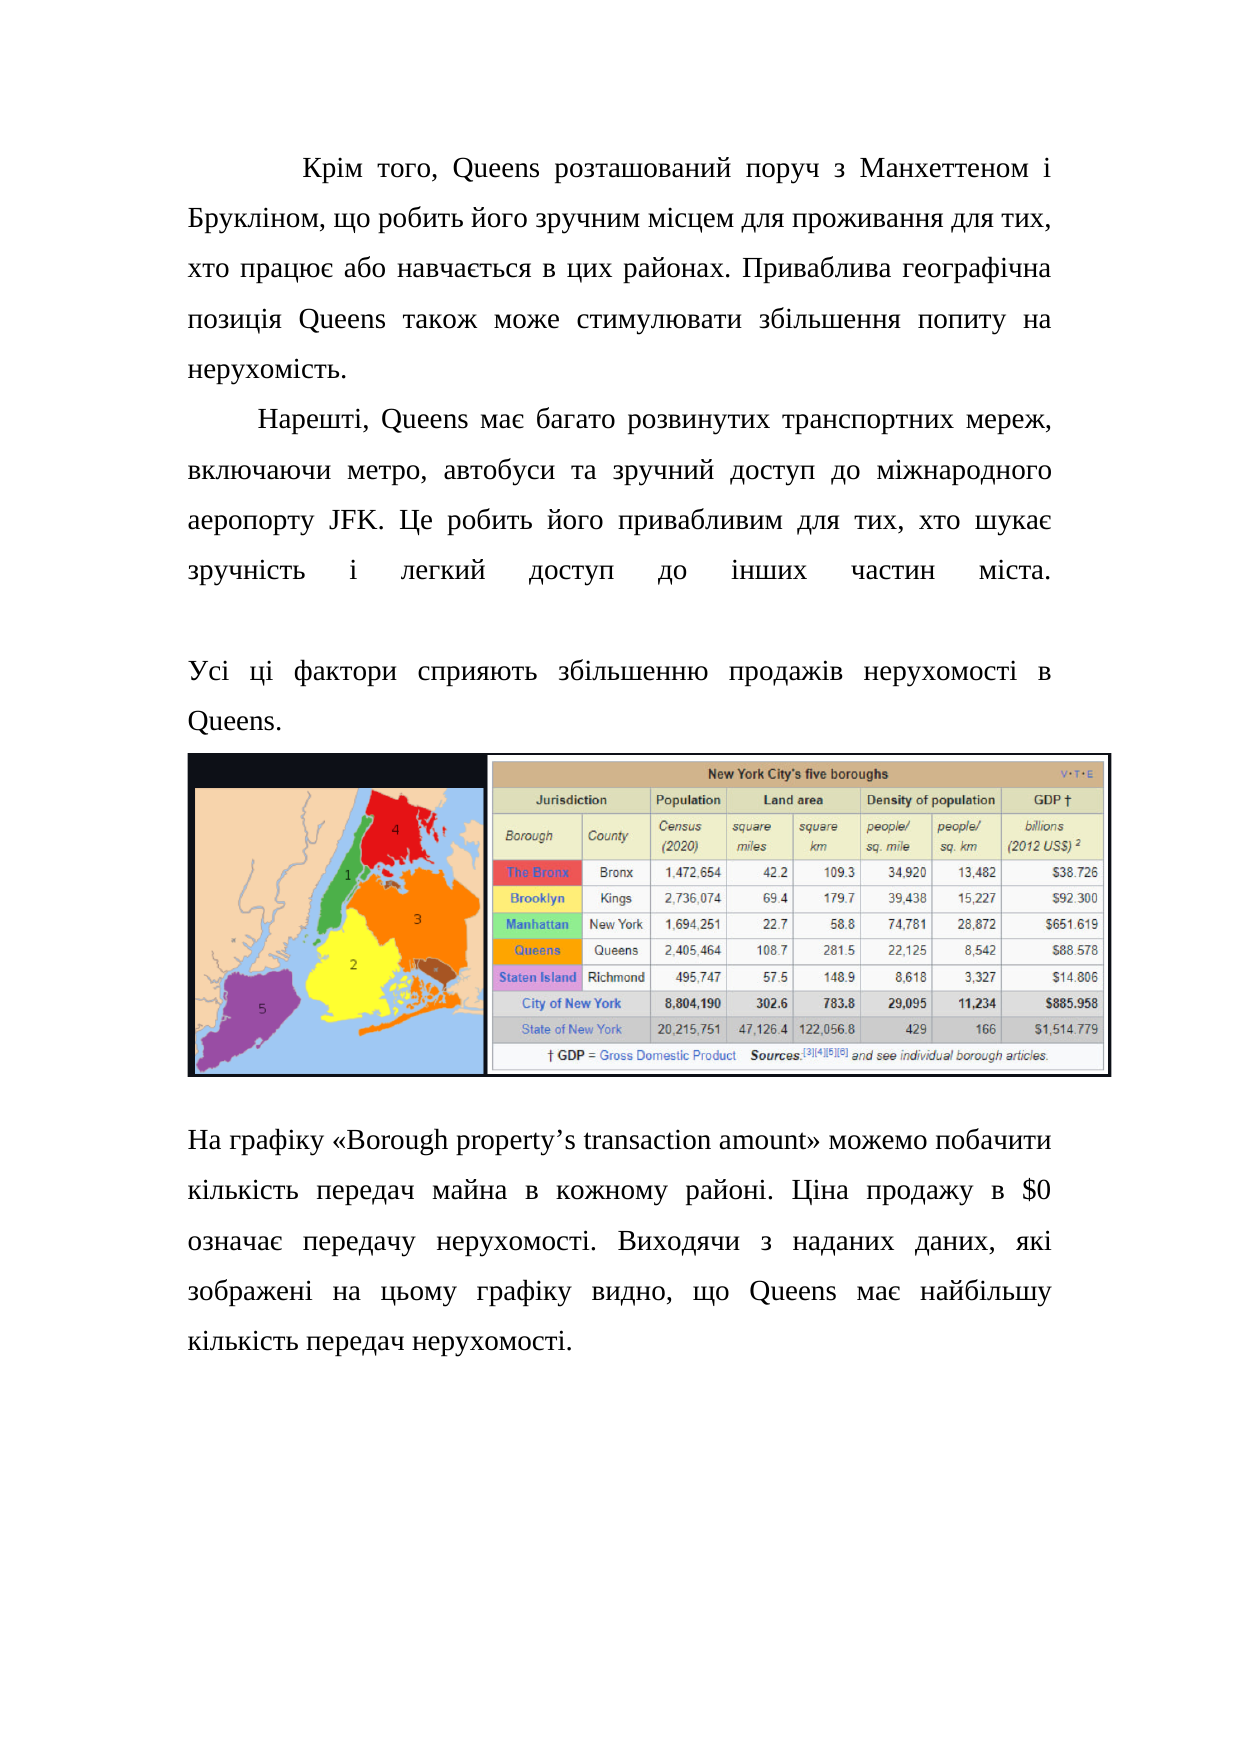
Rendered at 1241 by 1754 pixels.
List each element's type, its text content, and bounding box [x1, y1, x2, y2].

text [187, 150, 1053, 737]
picture [187, 753, 1112, 1077]
text На графіку «Borough property’s transaction amount» можемо побачити кількість передач майна в кожному районі. Ціна продажу в $0 означає передачу нерухомості. Виходячи з наданих даних, які зображені на цьому графіку видно, що Queens має найбільшу кількість передач нерухомості. [187, 1122, 1053, 1357]
